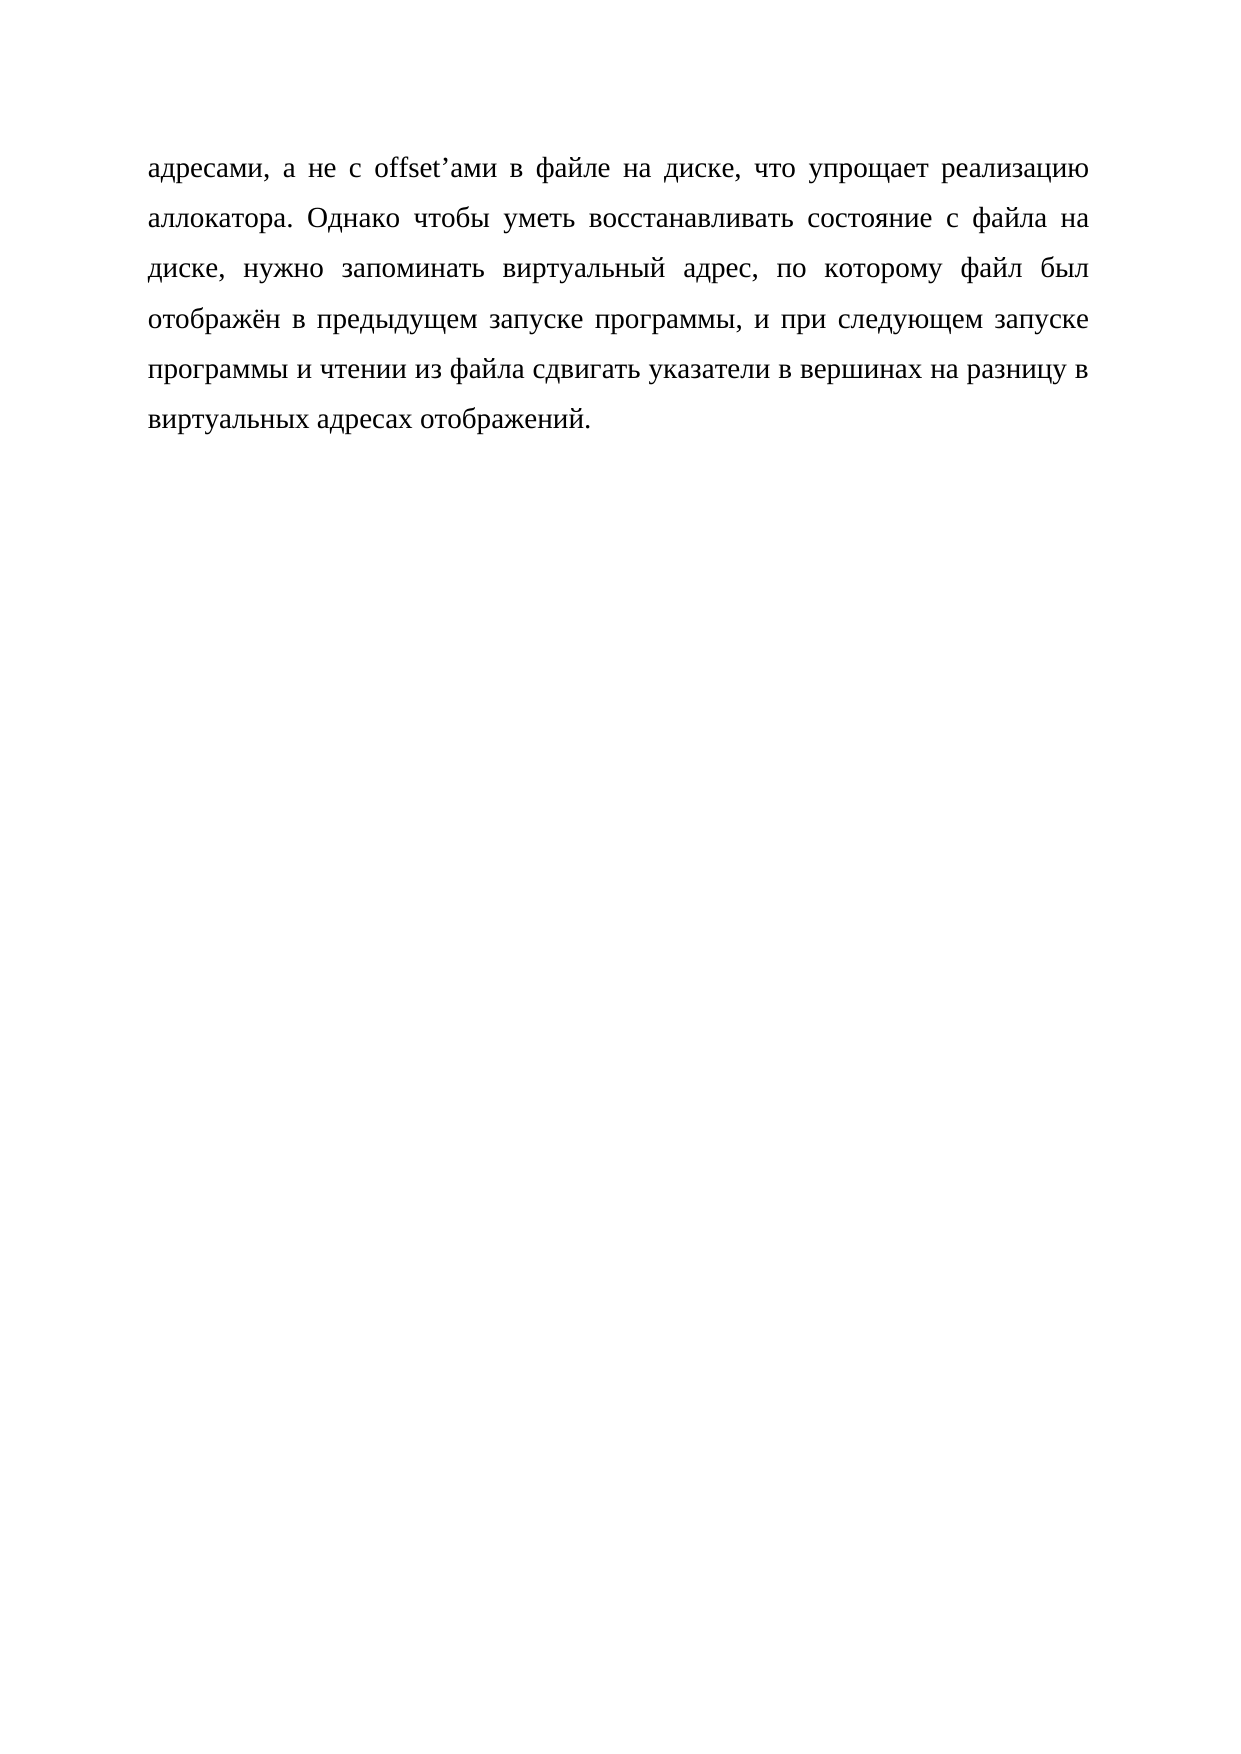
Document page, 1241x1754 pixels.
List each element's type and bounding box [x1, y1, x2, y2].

text [148, 150, 1090, 435]
